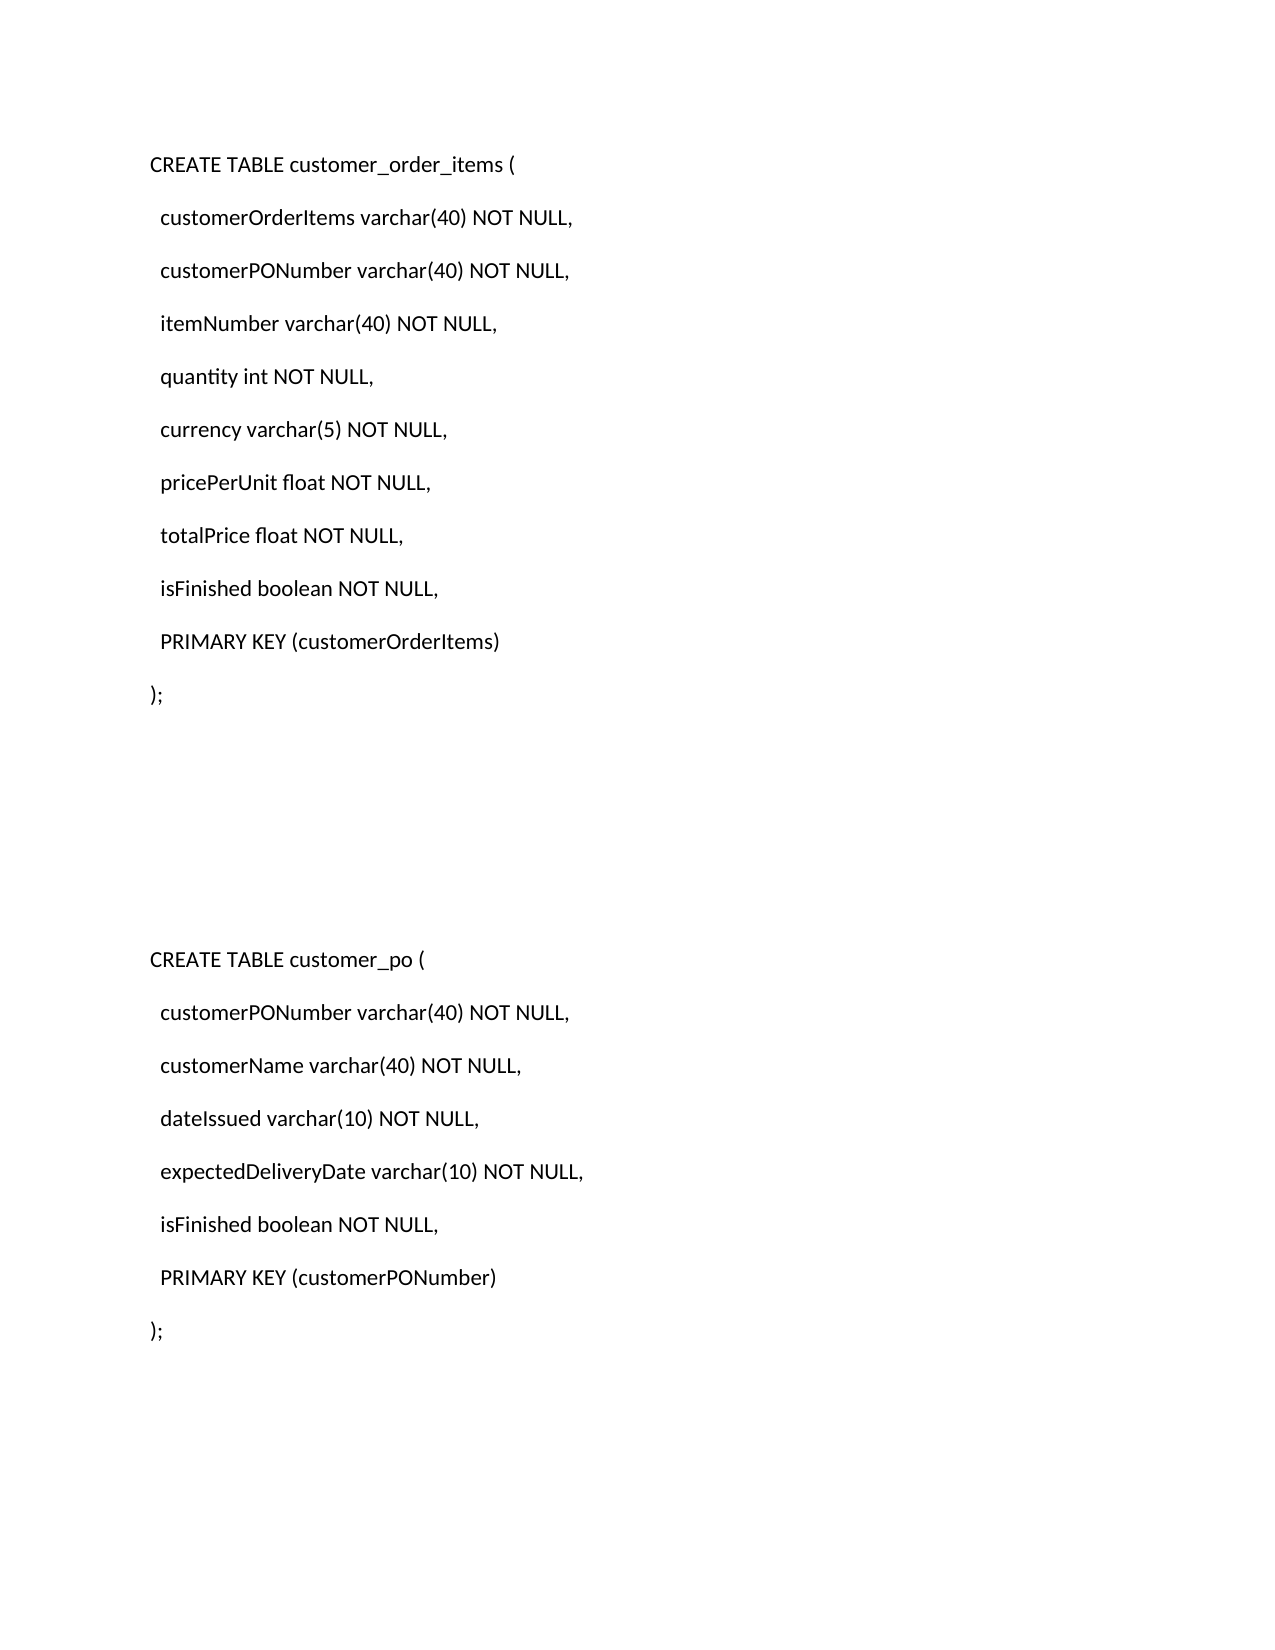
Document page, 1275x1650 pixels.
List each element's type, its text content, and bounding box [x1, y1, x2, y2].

text dateIssued varchar(10) NOT NULL, [150, 1104, 1125, 1132]
text CREATE TABLE customer_po ( [150, 945, 1125, 973]
text customerPONumber varchar(40) NOT NULL, [150, 256, 1125, 284]
text totalPrice float NOT NULL, [150, 521, 1125, 549]
text customerOrderItems varchar(40) NOT NULL, [150, 203, 1125, 231]
text quantity int NOT NULL, [150, 362, 1125, 390]
text PRIMARY KEY (customerPONumber) [150, 1263, 1125, 1291]
text expectedDeliveryDate varchar(10) NOT NULL, [150, 1157, 1125, 1185]
text currency varchar(5) NOT NULL, [150, 415, 1125, 443]
text PRIMARY KEY (customerOrderItems) [150, 627, 1125, 655]
text pricePerUnit float NOT NULL, [150, 468, 1125, 496]
text customerPONumber varchar(40) NOT NULL, [150, 998, 1125, 1026]
text isFinished boolean NOT NULL, [150, 1210, 1125, 1238]
text CREATE TABLE customer_order_items ( [150, 150, 1125, 178]
text ); [150, 680, 1125, 708]
text isFinished boolean NOT NULL, [150, 574, 1125, 602]
text customerName varchar(40) NOT NULL, [150, 1051, 1125, 1079]
text itemNumber varchar(40) NOT NULL, [150, 309, 1125, 337]
text ); [150, 1316, 1125, 1344]
